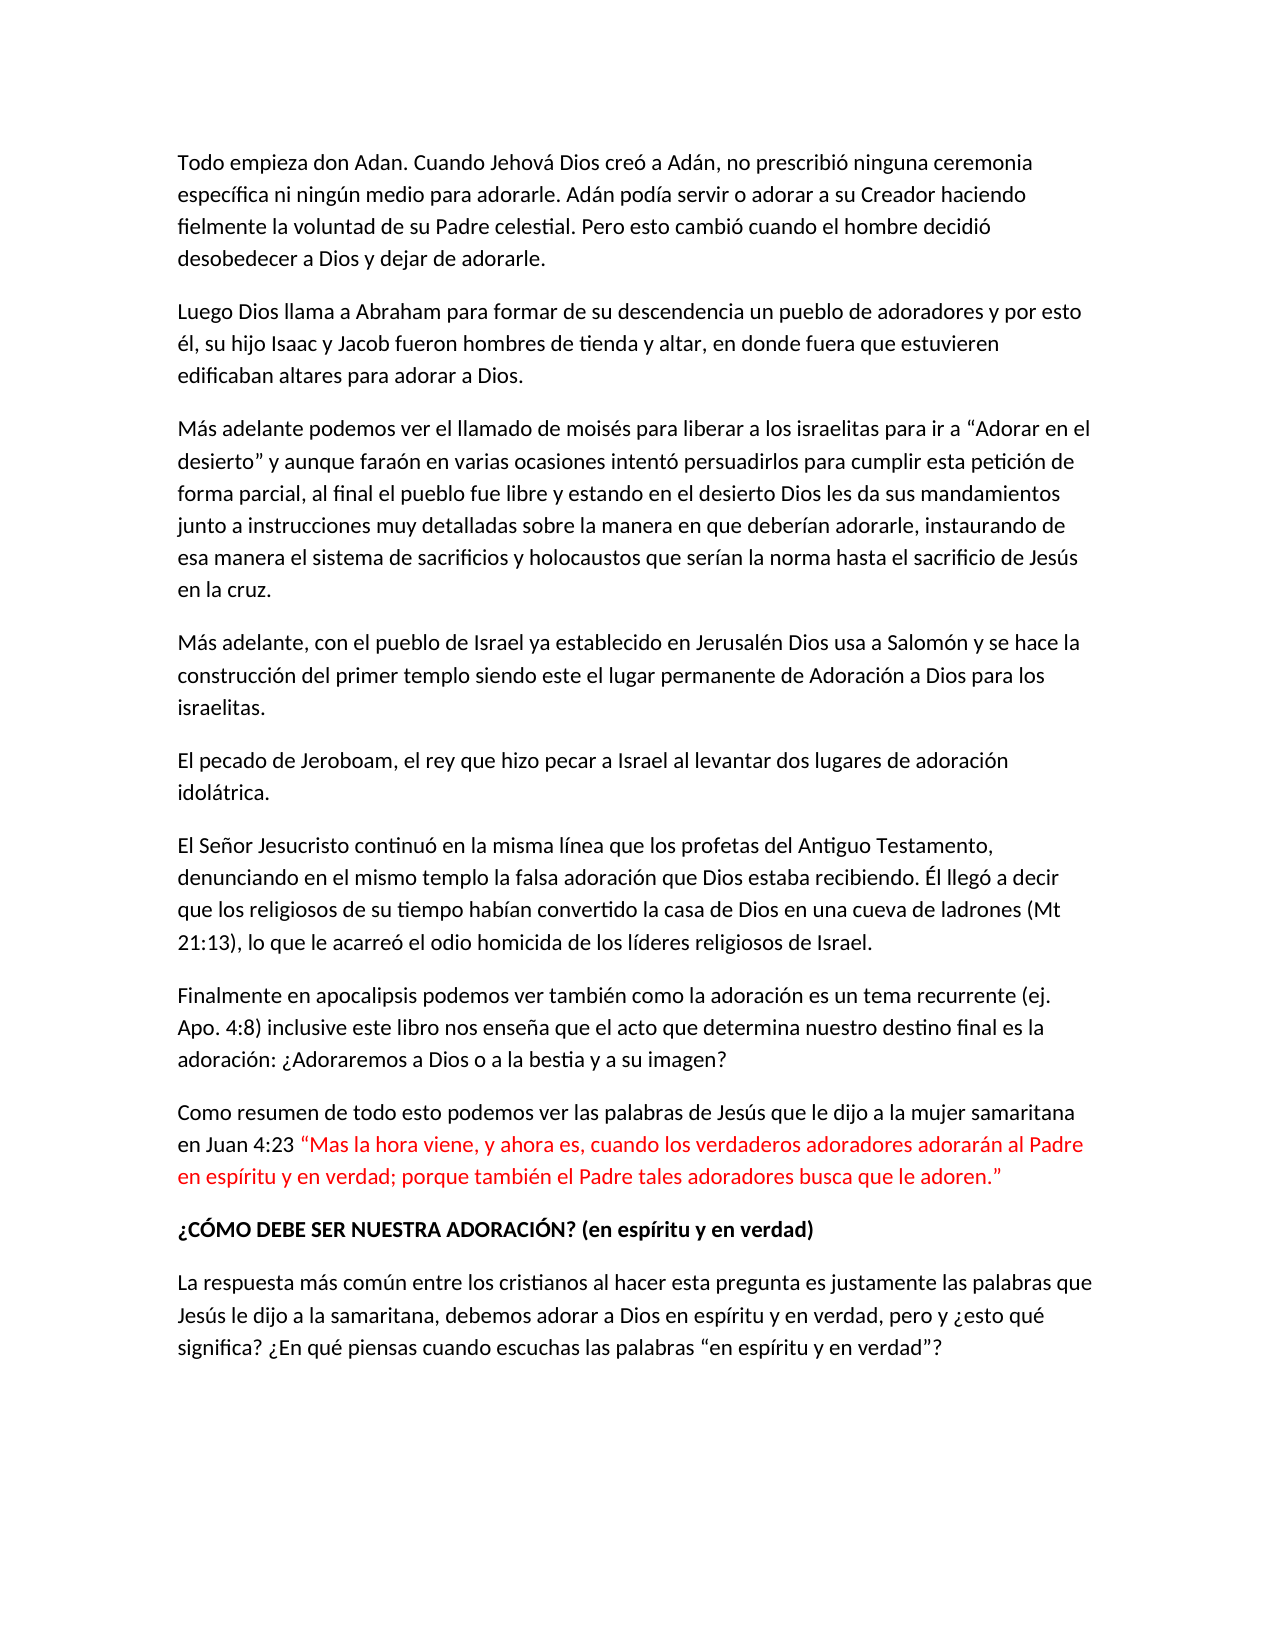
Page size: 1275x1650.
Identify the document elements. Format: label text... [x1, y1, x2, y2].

text ¿CÓMO DEBE SER NUESTRA ADORACIÓN? (en espíritu y en verdad) [177, 1216, 1098, 1243]
text La respuesta más común entre los cristianos al hacer esta pregunta es justamente las palabras que Jesús le dijo a la samaritana, debemos adorar a Dios en espíritu y en verdad, pero y ¿esto qué significa? ¿En qué piensas cuando escuchas las palabras “en espíritu y en verdad”? [177, 1268, 1098, 1361]
text Finalmente en apocalipsis podemos ver también como la adoración es un tema recurrente (ej. Apo. 4:8) inclusive este libro nos enseña que el acto que determina nuestro destino final es la adoración: ¿Adoraremos a Dios o a la bestia y a su imagen? [177, 981, 1098, 1073]
text Como resumen de todo esto podemos ver las palabras de Jesús que le dijo a la mujer samaritana en Juan 4:23 “Mas la hora viene, y ahora es, cuando los verdaderos adoradores adorarán al Padre en espíritu y en verdad; porque también el Padre tales adoradores busca que le adoren.” [177, 1098, 1098, 1191]
text El pecado de Jeroboam, el rey que hizo pecar a Israel al levantar dos lugares de adoración idolátrica. [177, 746, 1098, 806]
text El Señor Jesucristo continuó en la misma línea que los profetas del Antiguo Testamento, denunciando en el mismo templo la falsa adoración que Dios estaba recibiendo. Él llegó a decir que los religiosos de su tiempo habían convertido la casa de Dios en una cueva de ladrones (Mt 21:13), lo que le acarreó el odio homicida de los líderes religiosos de Israel. [177, 831, 1098, 956]
text Luego Dios llama a Abraham para formar de su descendencia un pueblo de adoradores y por esto él, su hijo Isaac y Jacob fueron hombres de tienda y altar, en donde fuera que estuvieren edificaban altares para adorar a Dios. [177, 297, 1098, 389]
text Más adelante podemos ver el llamado de moisés para liberar a los israelitas para ir a “Adorar en el desierto” y aunque faraón en varias ocasiones intentó persuadirlos para cumplir esta petición de forma parcial, al final el pueblo fue libre y estando en el desierto Dios les da sus mandamientos junto a instrucciones muy detalladas sobre la manera en que deberían adorarle, instaurando de esa manera el sistema de sacrificios y holocaustos que serían la norma hasta el sacrificio de Jesús en la cruz. [177, 414, 1098, 603]
text Más adelante, con el pueblo de Israel ya establecido en Jerusalén Dios usa a Salomón y se hace la construcción del primer templo siendo este el lugar permanente de Adoración a Dios para los israelitas. [177, 628, 1098, 721]
text Todo empieza don Adan. Cuando Jehová Dios creó a Adán, no prescribió ninguna ceremonia específica ni ningún medio para adorarle. Adán podía servir o adorar a su Creador haciendo fielmente la voluntad de su Padre celestial. Pero esto cambió cuando el hombre decidió desobedecer a Dios y dejar de adorarle. [177, 148, 1098, 272]
